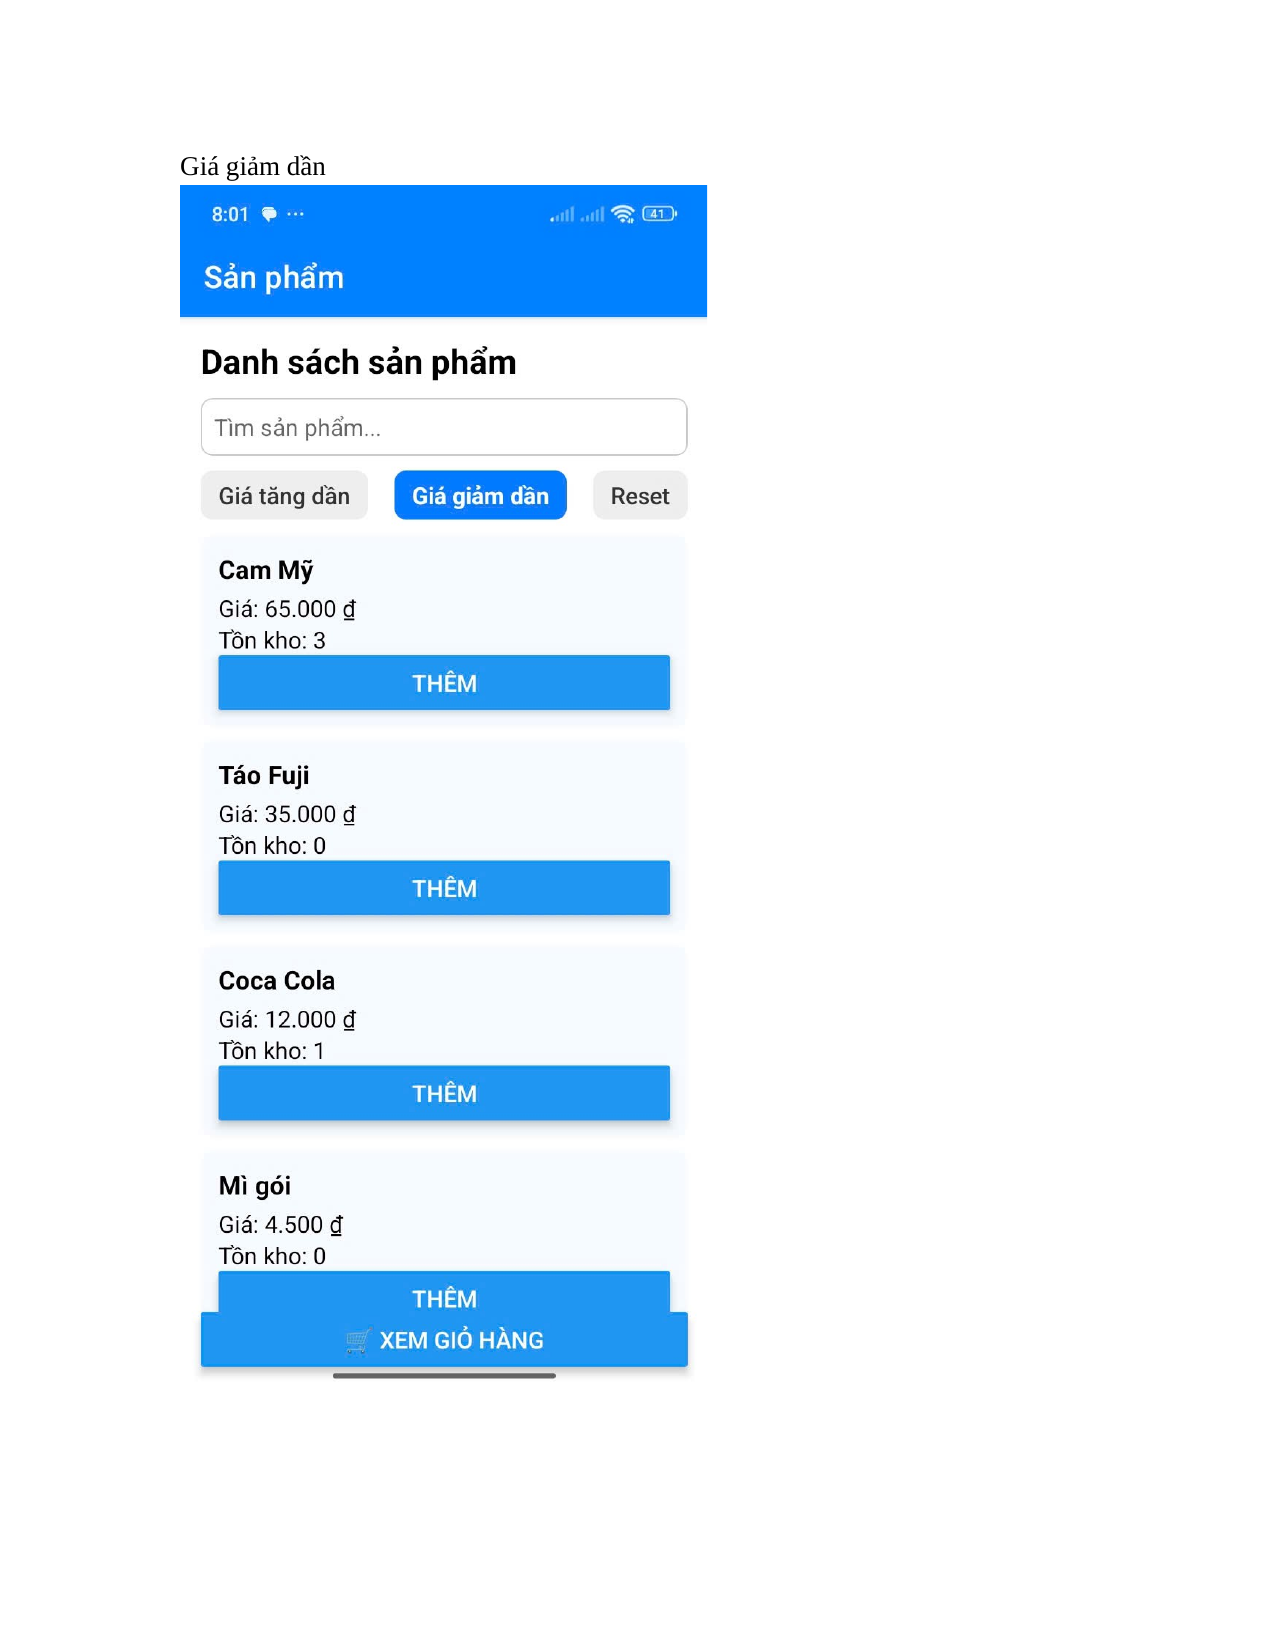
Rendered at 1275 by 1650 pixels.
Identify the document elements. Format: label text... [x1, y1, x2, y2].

list Giá giảm dần [180, 150, 1170, 181]
picture [180, 185, 708, 1387]
